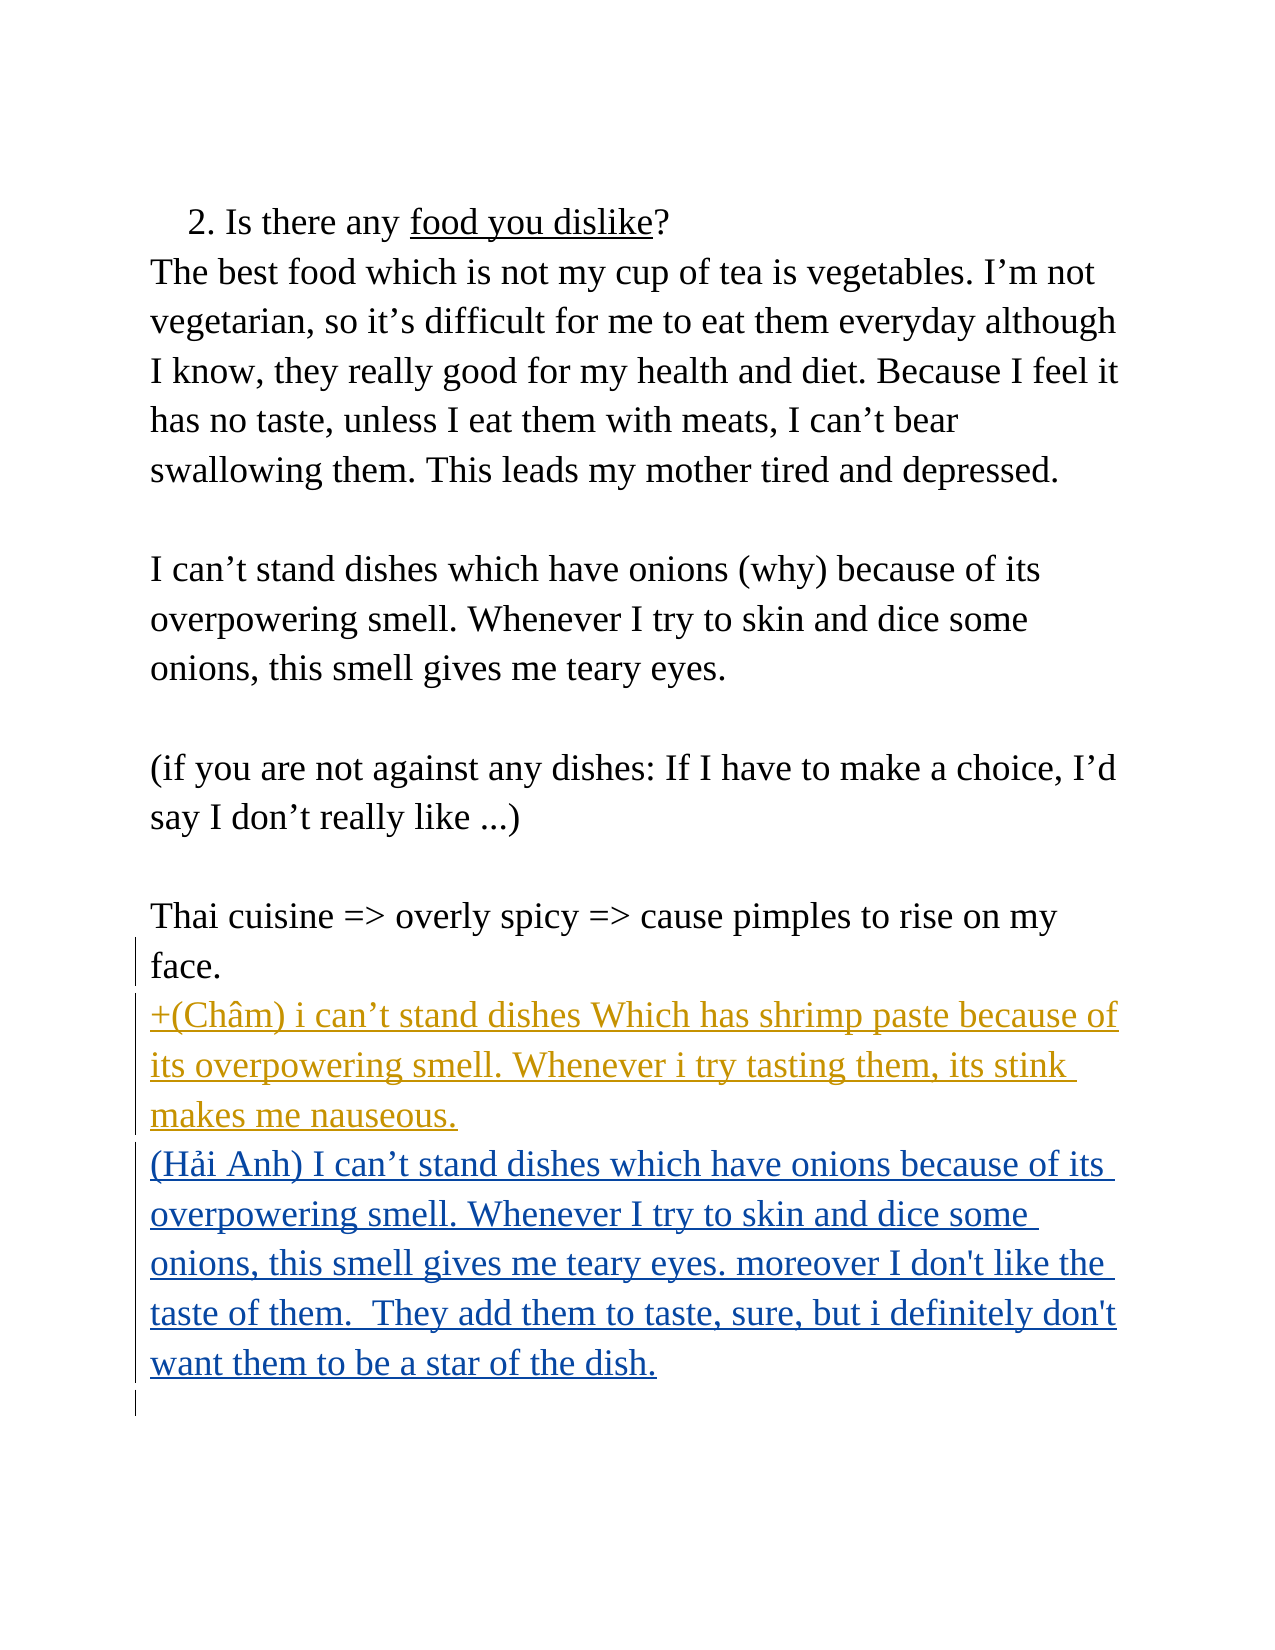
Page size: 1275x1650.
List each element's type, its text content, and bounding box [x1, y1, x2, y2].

text (if you are not against any dishes: If I have to make a choice, I’d say I don’t really like ...) [150, 745, 1125, 838]
list Is there any food you dislike? [187, 199, 1125, 243]
text The best food which is not my cup of tea is vegetables. I’m not vegetarian, so it’s difficult for me to eat them everyday although I know, they really good for my health and diet. Because I feel it has no taste, unless I eat them with meats, I can’t bear swallowing them. This leads my mother tired and depressed. [150, 249, 1125, 491]
text Thai cuisine => overly spicy => cause pimples to rise on my face. [150, 894, 1125, 986]
text I can’t stand dishes which have onions (why) because of its overpowering smell. Whenever I try to skin and dice some onions, this smell gives me teary eyes. [150, 547, 1125, 689]
